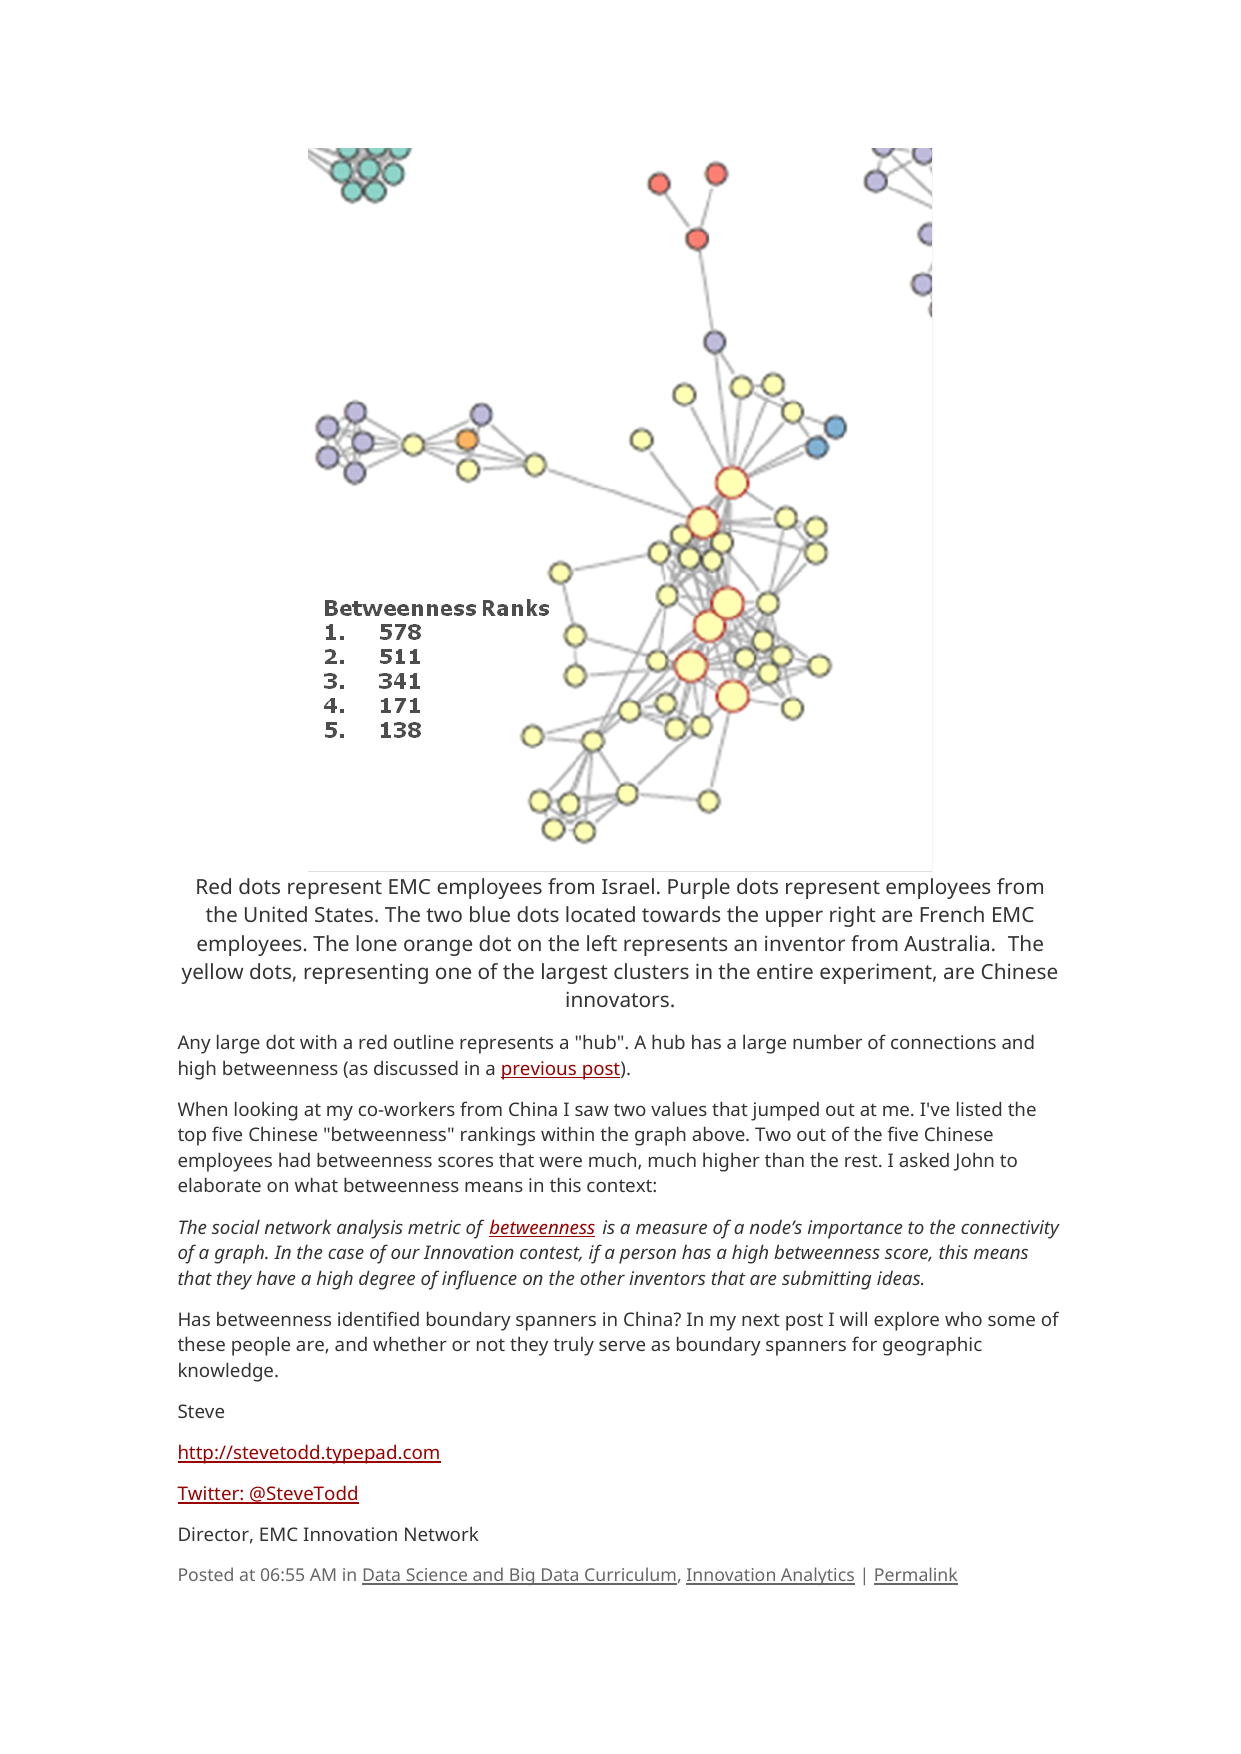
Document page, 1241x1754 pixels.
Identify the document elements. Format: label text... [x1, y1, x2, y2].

text Director, EMC Innovation Network [177, 1522, 1063, 1547]
text When looking at my co-workers from China I saw two values that jumped out at me. I've listed the top five Chinese "betweenness" rankings within the graph above. Two out of the five Chinese employees had betweenness scores that were much, much higher than the rest. I asked John to elaborate on what betweenness means in this context: [177, 1096, 1063, 1198]
text Has betweenness identified boundary spanners in China? In my next post I will explore who some of these people are, and whether or not they truly serve as boundary spanners for geographic knowledge. [177, 1306, 1063, 1383]
text Steve [177, 1398, 1063, 1424]
text Red dots represent EMC employees from Israel. Purple dots represent employees from the United States. The two blue dots located towards the upper right are French EMC employees. The lone orange dot on the left represents an inventor from Australia. The yellow dots, representing one of the largest clusters in the entire experiment, are Chinese innovators. [177, 872, 1063, 1014]
text Posted at 06:55 AM in Data Science and Big Data Curriculum, Innovation Analytics | Permalink [177, 1563, 1063, 1587]
picture [307, 147, 933, 872]
text The social network analysis metric of betweenness is a measure of a node’s importance to the connectivity of a graph. In the case of our Innovation contest, if a person has a high betweenness score, this means that they have a high degree of influence on the other inventors that are submitting ideas. [177, 1214, 1063, 1291]
text Twitter: @SteveTodd [177, 1481, 1063, 1506]
text http://stevetodd.typepad.com [177, 1439, 1063, 1465]
text Any large dot with a red outline represents a "hub". A hub has a large number of connections and high betweenness (as discussed in a previous post). [177, 1029, 1063, 1081]
